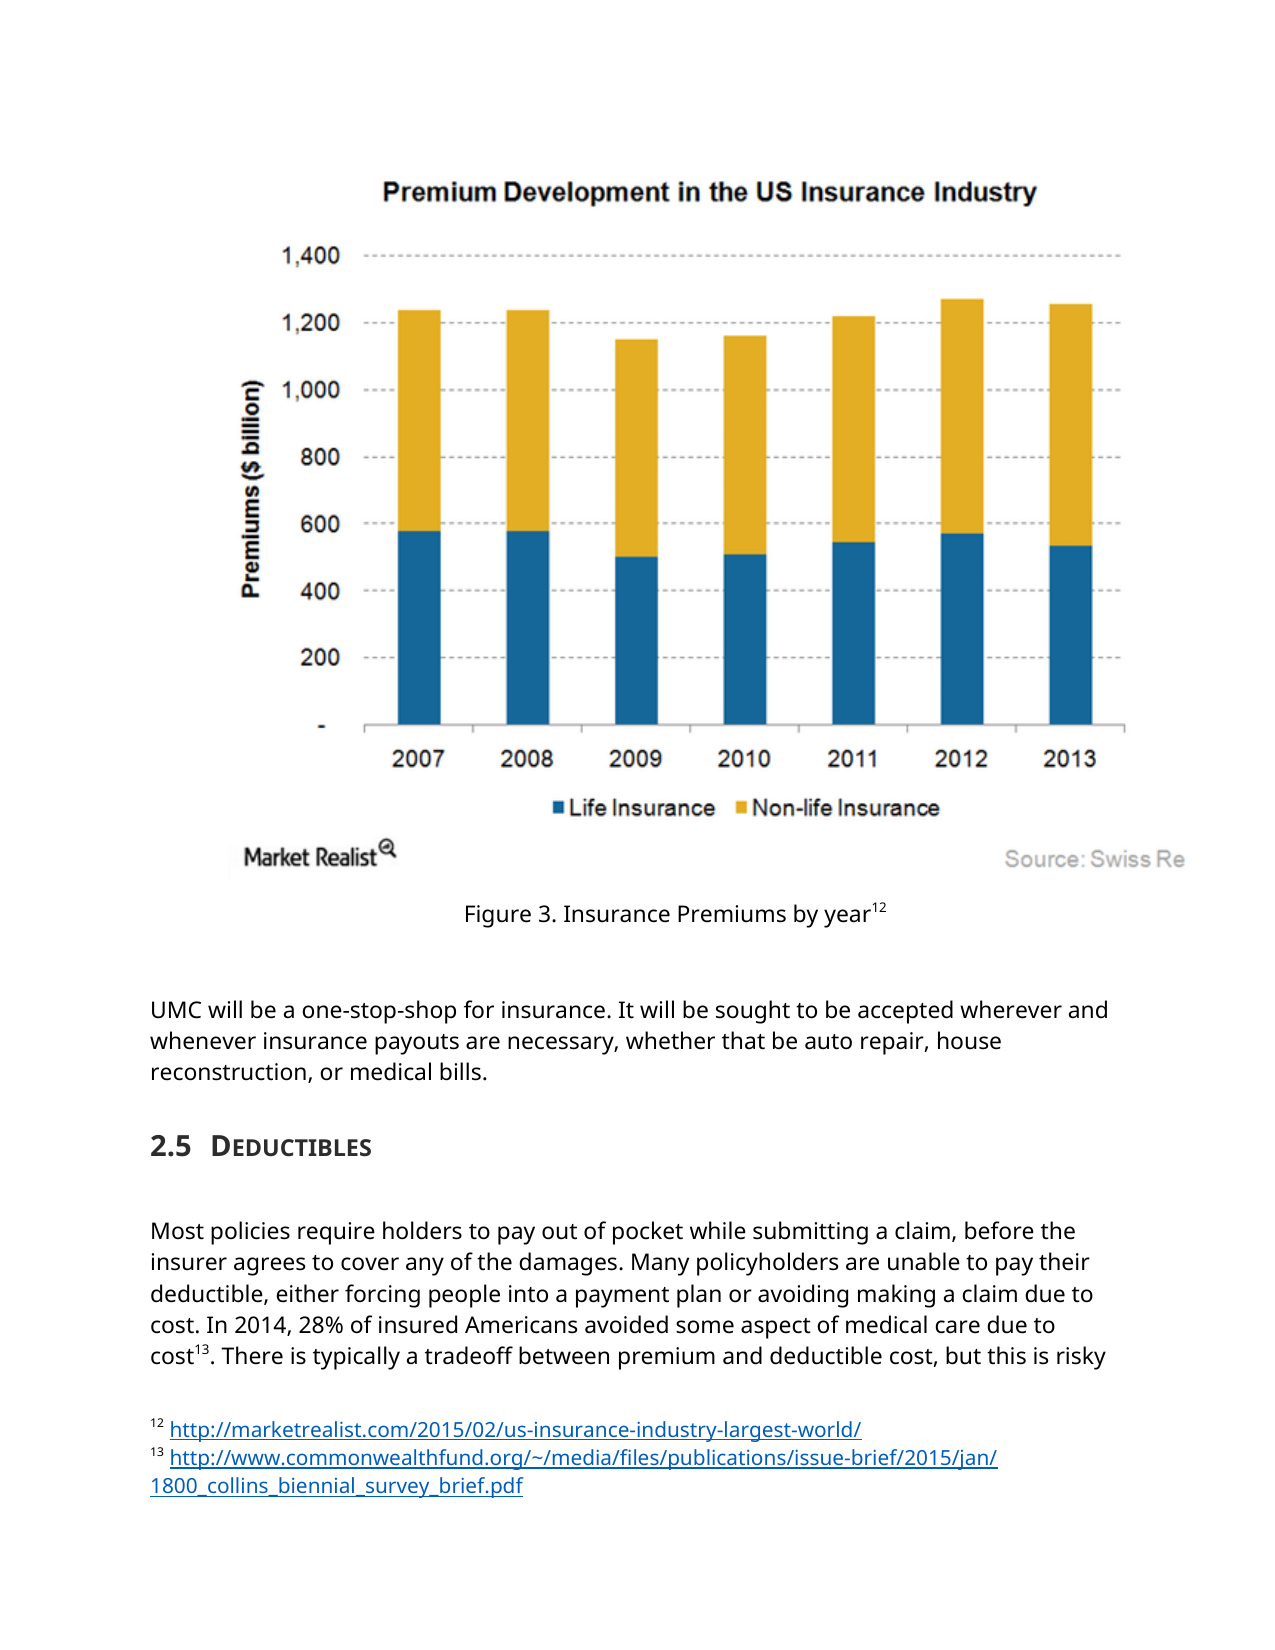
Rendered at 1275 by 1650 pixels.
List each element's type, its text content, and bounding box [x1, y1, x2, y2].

text Figure 3. Insurance Premiums by year [150, 898, 1125, 929]
picture [225, 150, 1200, 882]
subtitle Deductibles [150, 1125, 1125, 1165]
text UMC will be a one-stop-shop for insurance. It will be sought to be accepted wherever and whenever insurance payouts are necessary, whether that be auto repair, house reconstruction, or medical bills. [150, 994, 1125, 1087]
